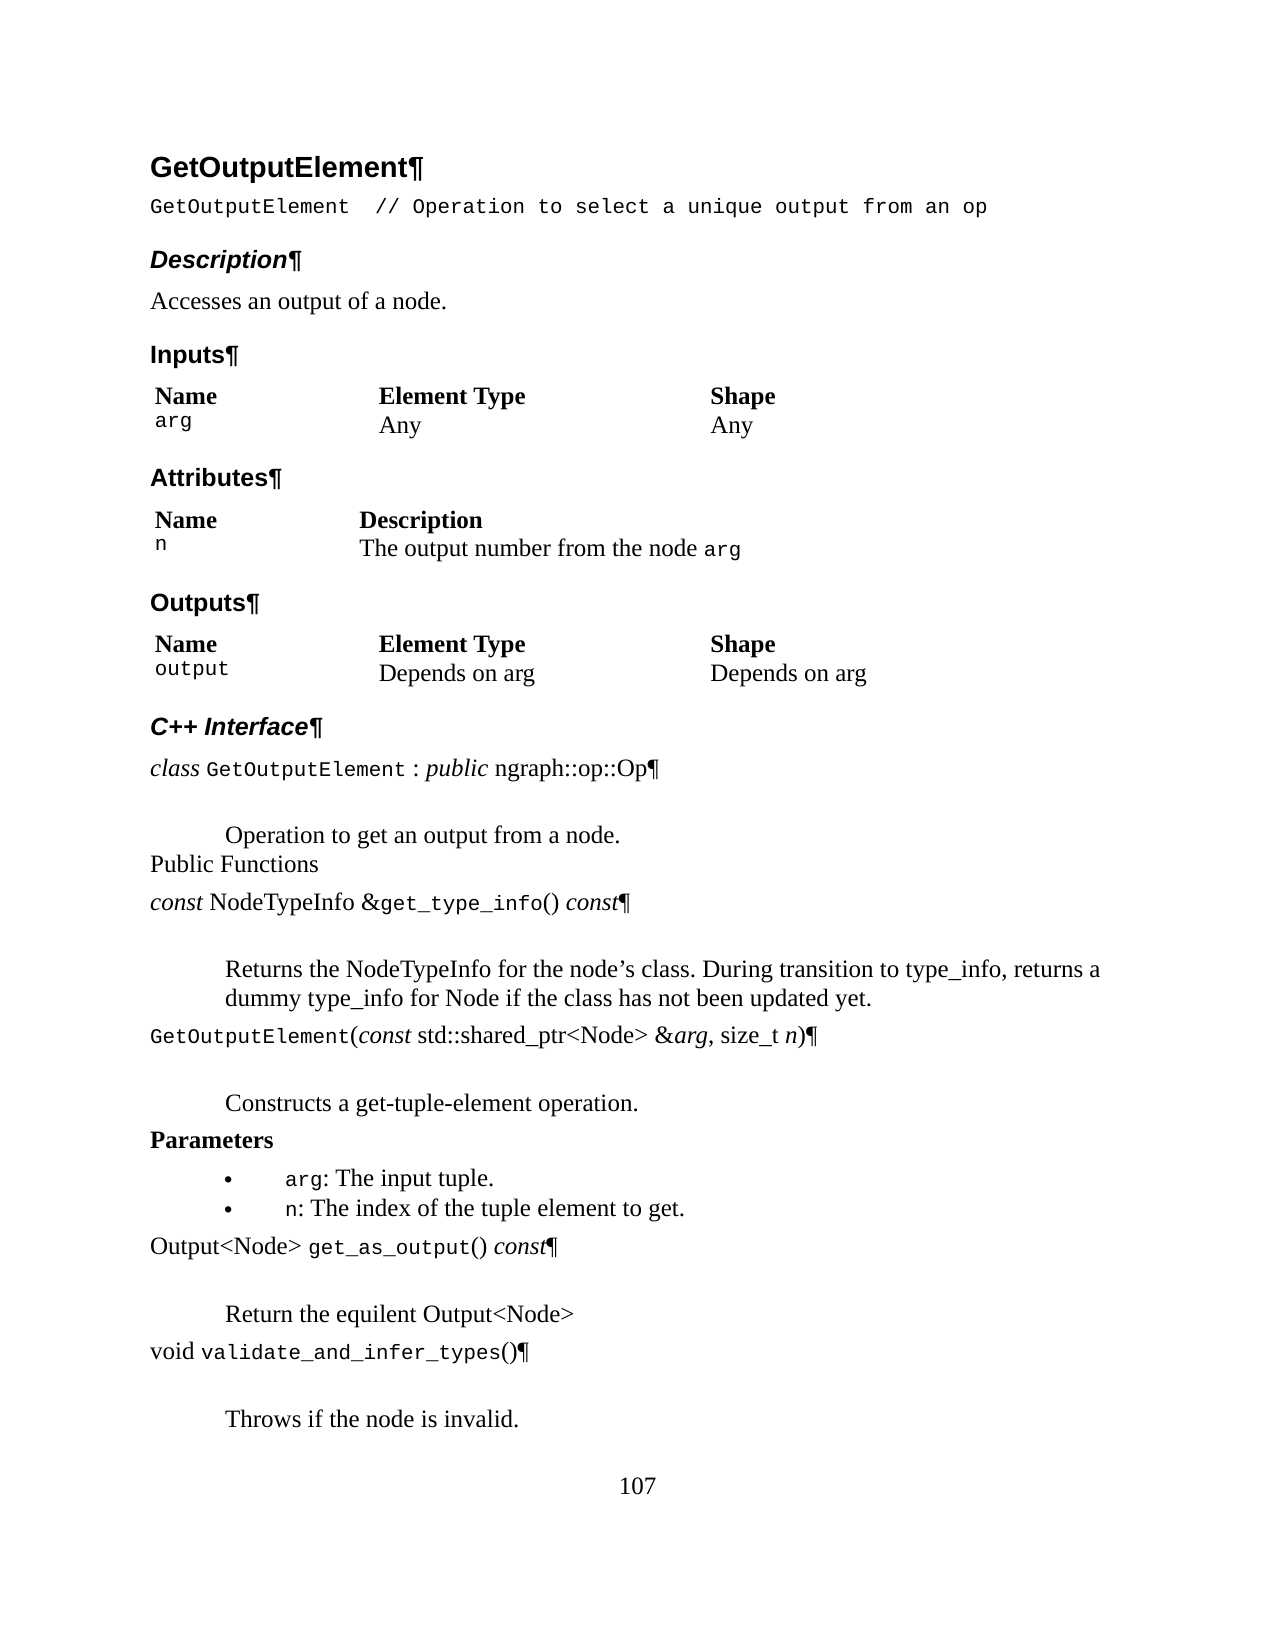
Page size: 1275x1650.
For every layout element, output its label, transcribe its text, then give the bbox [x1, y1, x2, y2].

text Constructs a get-tuple-element operation. [225, 1088, 1125, 1117]
text GetOutputElement // Operation to select a unique output from an op [150, 196, 1125, 220]
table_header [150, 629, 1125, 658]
list arg: The input tuple. [225, 1163, 1125, 1193]
subtitle Description¶ [150, 245, 1125, 273]
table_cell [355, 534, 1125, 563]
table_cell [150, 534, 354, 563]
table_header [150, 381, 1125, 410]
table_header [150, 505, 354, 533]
text Returns the NodeTypeInfo for the node’s class. During transition to type_info, returns a dummy type_info for Node if the class has not been updated yet. [225, 954, 1125, 1012]
text Accesses an output of a node. [150, 286, 1125, 315]
text Public Functions [150, 849, 1125, 878]
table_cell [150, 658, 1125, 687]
text class GetOutputElement : public ngraph::op::Op¶ [150, 753, 1125, 811]
subtitle Outputs¶ [150, 588, 1125, 617]
text Operation to get an output from a node. [225, 820, 1125, 849]
subtitle Inputs¶ [150, 340, 1125, 368]
text Parameters [150, 1126, 1125, 1154]
text GetOutputElement(const std::shared_ptr<Node> &arg, size_t n)¶ [150, 1021, 1125, 1079]
text const NodeTypeInfo &get_type_info() const¶ [150, 887, 1125, 945]
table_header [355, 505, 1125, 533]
text void validate_and_infer_types()¶ [150, 1336, 1125, 1395]
text Output<Node> get_as_output() const¶ [150, 1231, 1125, 1290]
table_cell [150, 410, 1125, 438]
subtitle Attributes¶ [150, 463, 1125, 492]
subtitle C++ Interface¶ [150, 712, 1125, 741]
text Throws if the node is invalid. [225, 1404, 1125, 1432]
list n: The index of the tuple element to get. [225, 1193, 1125, 1222]
subtitle GetOutputElement¶ [150, 150, 1125, 183]
text Return the equilent Output<Node> [225, 1299, 1125, 1327]
